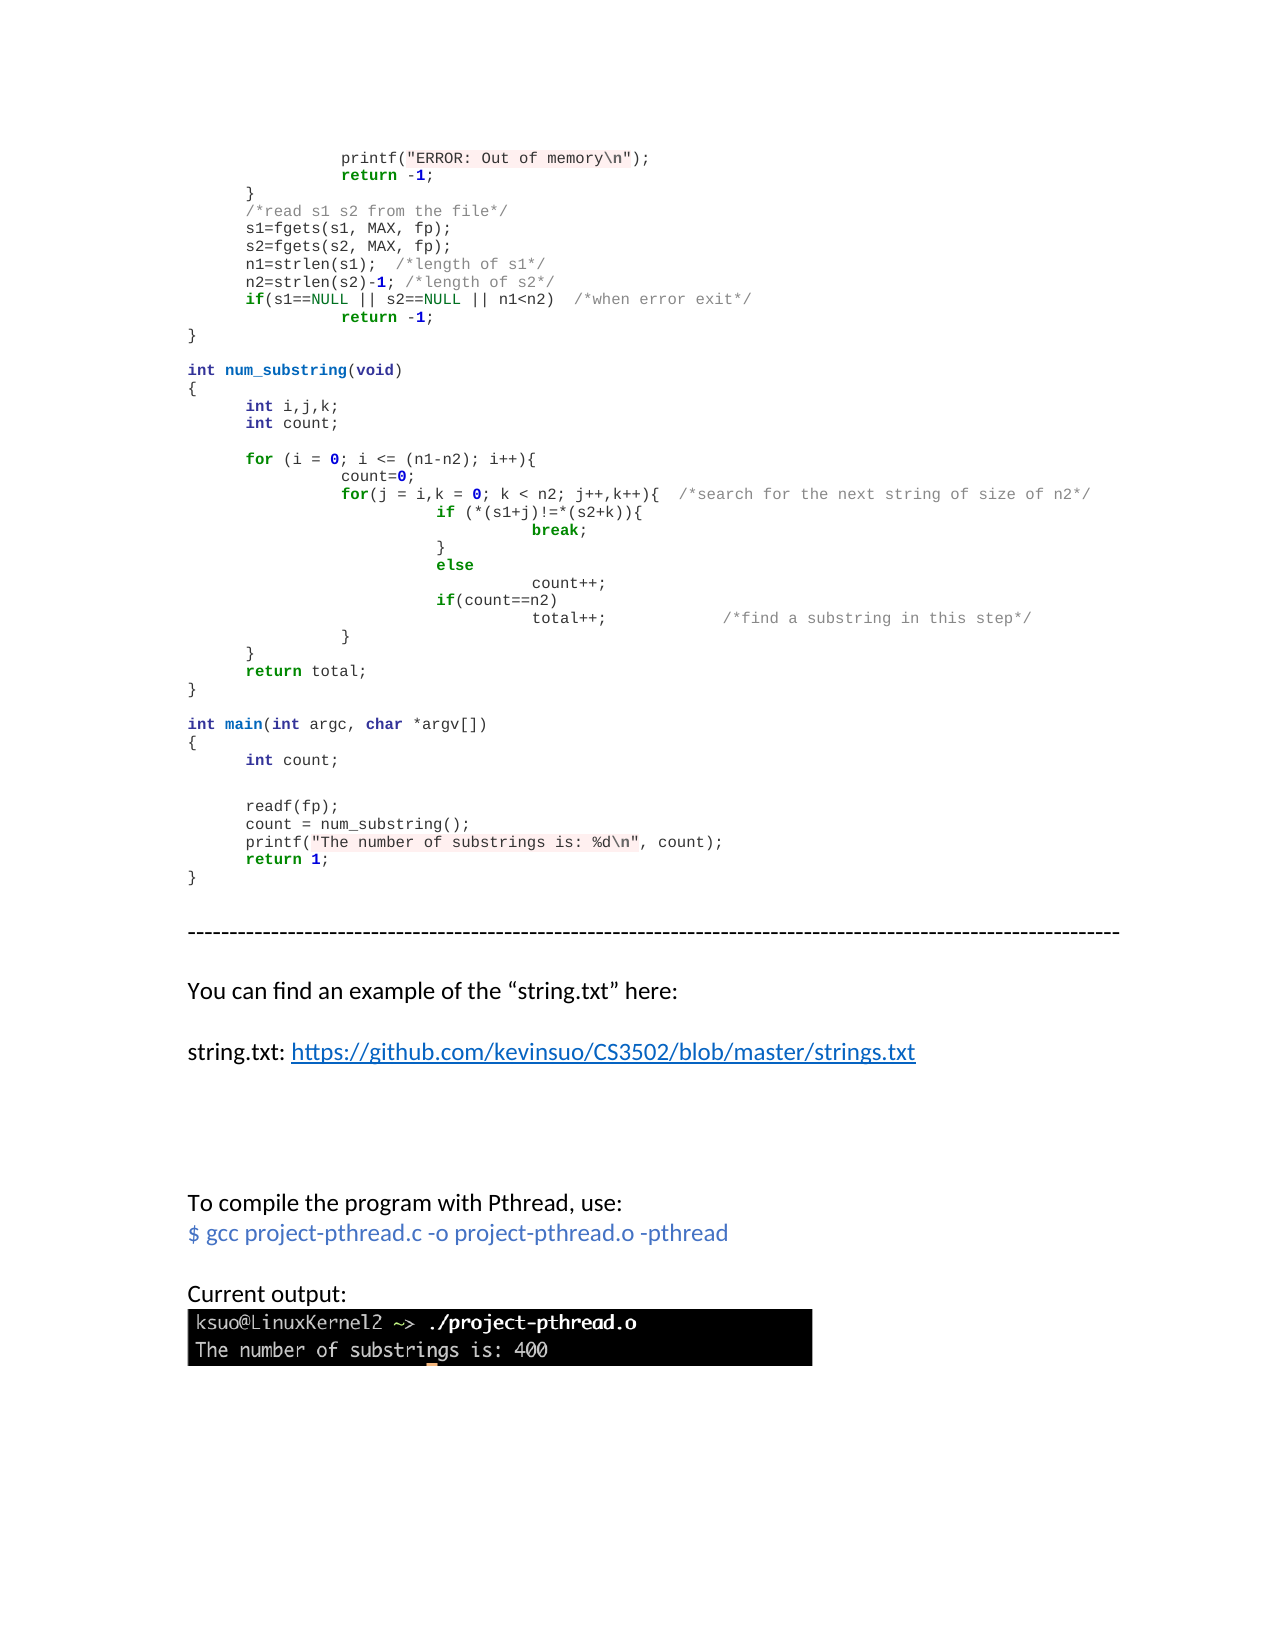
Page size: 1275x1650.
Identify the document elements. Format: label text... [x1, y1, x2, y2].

text int count; [187, 752, 1125, 770]
text n2=strlen(s2)-1; /*length of s2*/ [187, 274, 1125, 292]
text s1=fgets(s1, MAX, fp); [187, 221, 1125, 238]
text } [187, 539, 1125, 557]
text count=0; [187, 469, 1125, 486]
text /*read s1 s2 from the file*/ [187, 203, 1125, 221]
text } [187, 869, 1125, 887]
text ---------------------------------------------------------------------------------------------------------------- [187, 916, 1125, 944]
text for(j = i,k = 0; k < n2; j++,k++){ /*search for the next string of size of n2*/ [187, 486, 1125, 504]
text { [187, 380, 1125, 398]
text break; [187, 522, 1125, 539]
text } [187, 327, 1125, 345]
text printf("The number of substrings is: %d\n", count); [639, 834, 1125, 852]
picture [187, 1309, 813, 1366]
text } [187, 646, 1125, 663]
text count++; [187, 575, 1125, 593]
text else [187, 557, 1125, 575]
text printf("ERROR: Out of memory\n"); [631, 150, 1125, 168]
text int main(int argc, char *argv[]) [187, 717, 1125, 734]
text string.txt: https://github.com/kevinsuo/CS3502/blob/master/strings.txt [150, 1036, 1125, 1067]
text printf("ERROR: Out of memory\n"); [187, 150, 406, 168]
text int num_substring(void) [187, 362, 1125, 380]
text int count; [187, 416, 1125, 433]
text for (i = 0; i <= (n1-n2); i++){ [187, 451, 1125, 469]
text You can find an example of the “string.txt” here: [187, 975, 1125, 1006]
text return total; [187, 663, 1125, 681]
text return 1; [187, 852, 1125, 869]
text $ gcc project-pthread.c -o project-pthread.o -pthread [187, 1217, 1125, 1248]
text int i,j,k; [187, 398, 1125, 416]
text s2=fgets(s2, MAX, fp); [187, 238, 1125, 256]
text count = num_substring(); [187, 816, 1125, 834]
text Current output: [187, 1278, 1125, 1309]
text if(count==n2) [187, 593, 1125, 610]
text } [187, 185, 1125, 203]
text if (*(s1+j)!=*(s2+k)){ [187, 504, 1125, 522]
text } [187, 681, 1125, 699]
text { [187, 734, 1125, 752]
text if(s1==NULL || s2==NULL || n1<n2) /*when error exit*/ [187, 292, 1125, 309]
text readf(fp); [187, 798, 1125, 816]
text return -1; [187, 168, 1125, 185]
text n1=strlen(s1); /*length of s1*/ [187, 256, 1125, 274]
text total++; /*find a substring in this step*/ [187, 610, 1125, 628]
text return -1; [187, 309, 1125, 327]
text } [187, 628, 1125, 646]
text To compile the program with Pthread, use: [187, 1187, 1125, 1217]
